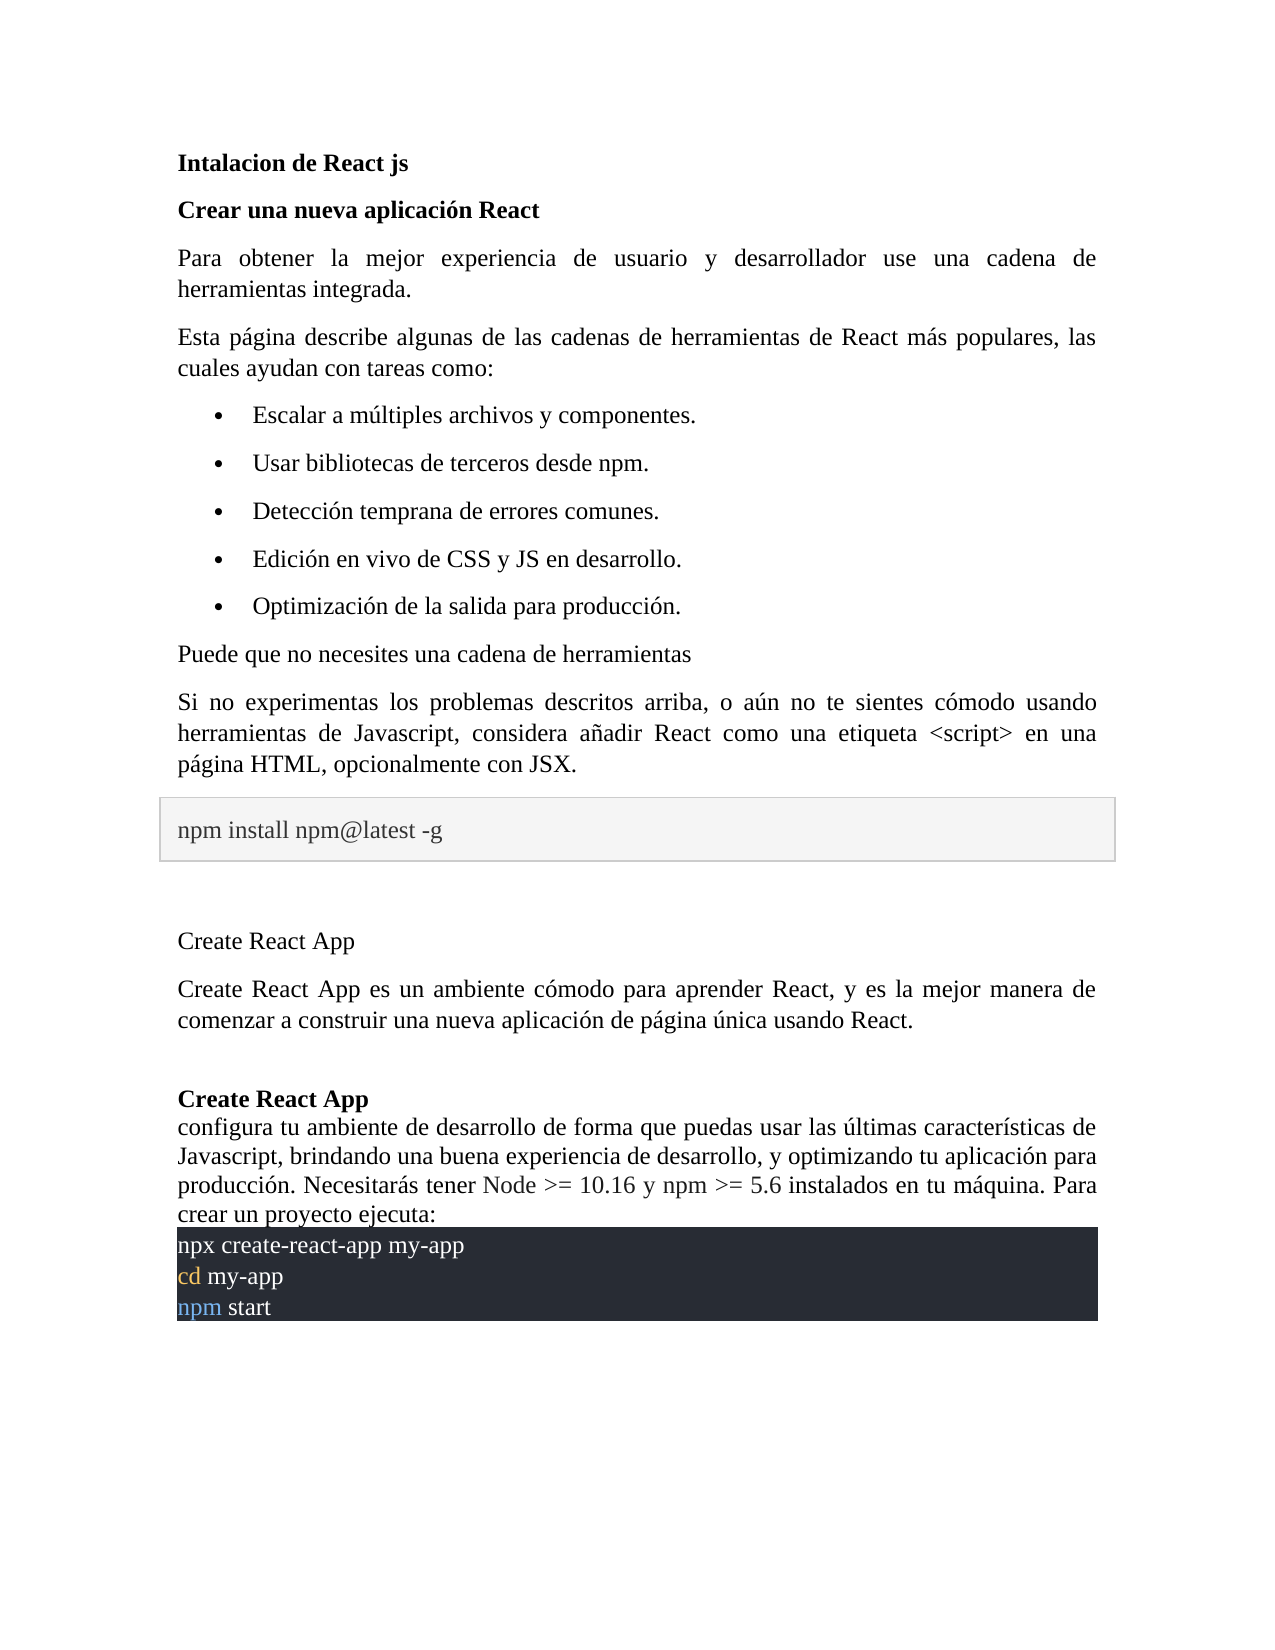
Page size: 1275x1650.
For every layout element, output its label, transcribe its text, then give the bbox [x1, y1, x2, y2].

list Optimización de la salida para producción. [215, 591, 1098, 620]
text npx create-react-app my-app [177, 1227, 1098, 1259]
text npm install npm@latest -g [161, 798, 1114, 860]
list Escalar a múltiples archivos y componentes. [215, 401, 1098, 429]
text Crear una nueva aplicación React [177, 195, 1098, 224]
list Usar bibliotecas de terceros desde npm. [215, 448, 1098, 477]
text npm start [177, 1290, 1098, 1321]
text Create React App es un ambiente cómodo para aprender React, y es la mejor manera de comenzar a construir una nueva aplicación de página única usando React. [177, 974, 1098, 1033]
text Esta página describe algunas de las cadenas de herramientas de React más populares, las cuales ayudan con tareas como: [177, 322, 1098, 382]
text Create React App [177, 926, 1098, 955]
list Detección temprana de errores comunes. [215, 496, 1098, 525]
text Para obtener la mejor experiencia de usuario y desarrollador use una cadena de herramientas integrada. [177, 243, 1098, 303]
text Intalacion de React js [177, 148, 1098, 176]
text configura tu ambiente de desarrollo de forma que puedas usar las últimas características de Javascript, brindando una buena experiencia de desarrollo, y optimizando tu aplicación para producción. Necesitarás tener Node >= 10.16 y npm >= 5.6 instalados en tu máquina. Para crear un proyecto ejecuta: [177, 1112, 1098, 1227]
text cd my-app [177, 1259, 1098, 1290]
list Edición en vivo de CSS y JS en desarrollo. [215, 544, 1098, 572]
text Puede que no necesites una cadena de herramientas [177, 639, 1098, 668]
text Create React App [177, 1084, 1098, 1112]
text Si no experimentas los problemas descritos arriba, o aún no te sientes cómodo usando herramientas de Javascript, considera añadir React como una etiqueta <script> en una página HTML, opcionalmente con JSX. [177, 687, 1098, 778]
